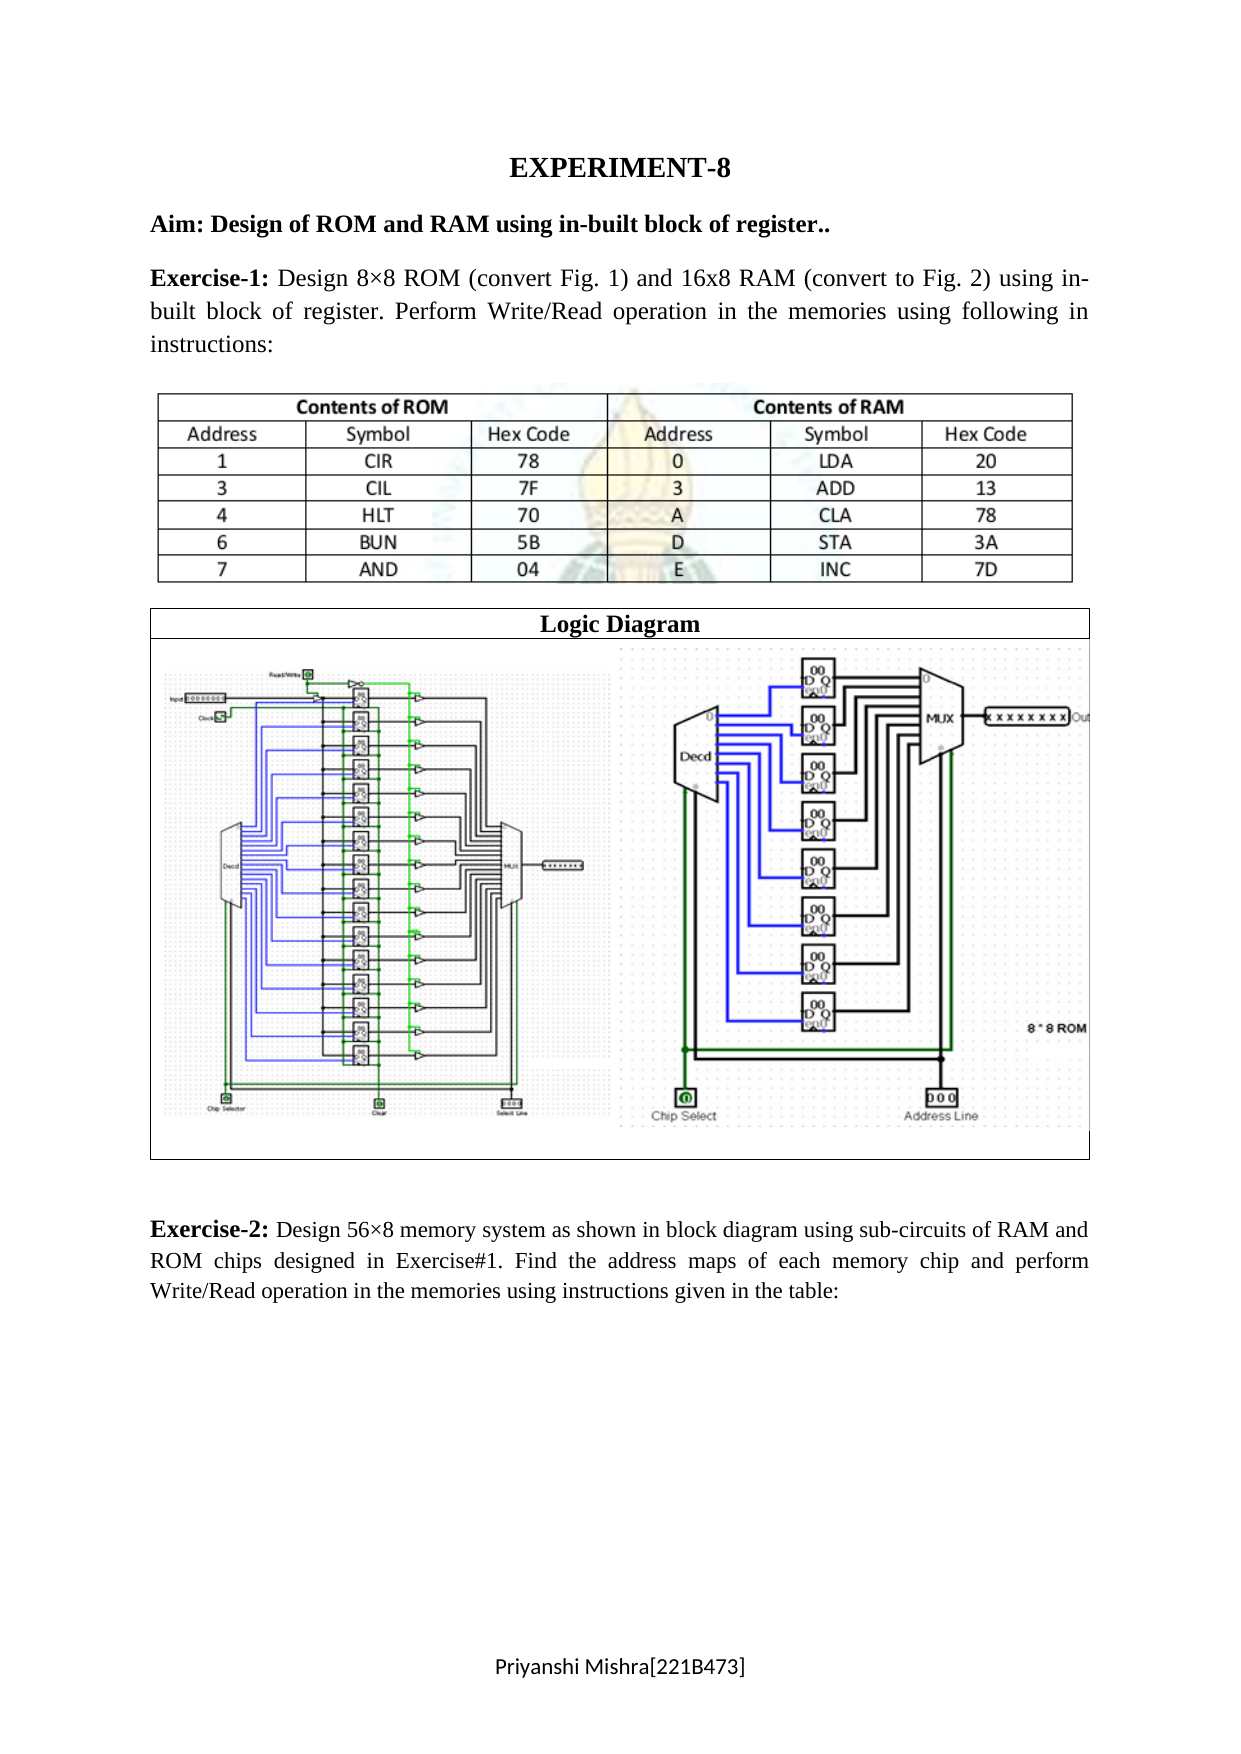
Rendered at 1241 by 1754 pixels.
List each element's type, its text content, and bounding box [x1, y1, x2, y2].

text Exercise-2: Design 56×8 memory system as shown in block diagram using sub-circuits of RAM and ROM chips designed in Exercise#1. Find the address maps of each memory chip and perform Write/Read operation in the memories using instructions given in the table: [150, 1214, 1090, 1303]
text Aim: Design of ROM and RAM using in-built block of register.. [150, 209, 1090, 238]
text Exercise-1: Design 8×8 ROM (convert Fig. 1) and 16x8 RAM (convert to Fig. 2) using in-built block of register. Perform Write/Read operation in the memories using following in instructions: [150, 263, 1090, 358]
picture [150, 383, 1091, 584]
picture [161, 639, 1090, 1131]
table_header Logic Diagram [151, 609, 1089, 638]
text EXPERIMENT-8 [150, 150, 1090, 183]
table_cell [151, 639, 1089, 1159]
